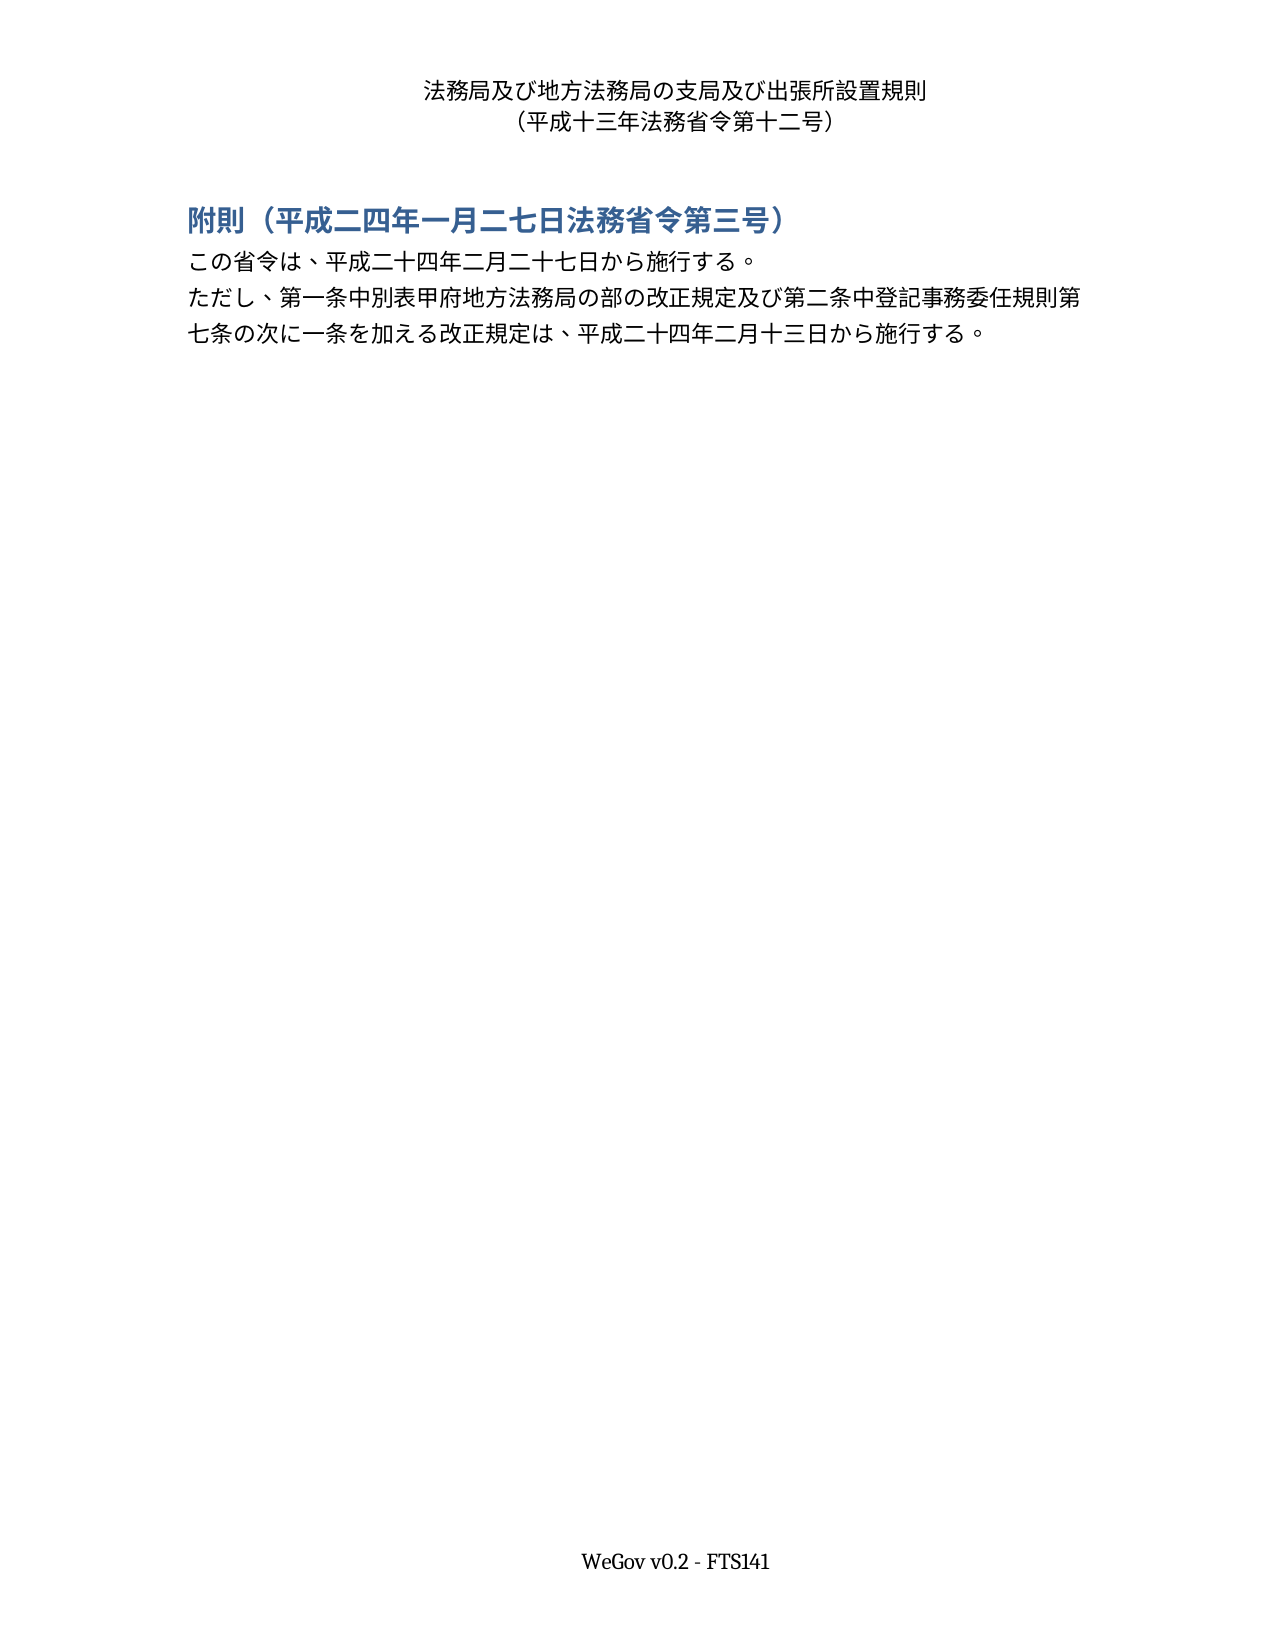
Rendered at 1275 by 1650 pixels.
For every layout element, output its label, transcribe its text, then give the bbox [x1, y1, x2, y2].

subtitle 附則（平成二四年一月二七日法務省令第三号） [187, 200, 1087, 240]
text この省令は、平成二十四年二月二十七日から施行する。 ただし、第一条中別表甲府地方法務局の部の改正規定及び第二条中登記事務委任規則第七条の次に一条を加える改正規定は、平成二十四年二月十三日から施行する。 [187, 246, 1087, 349]
